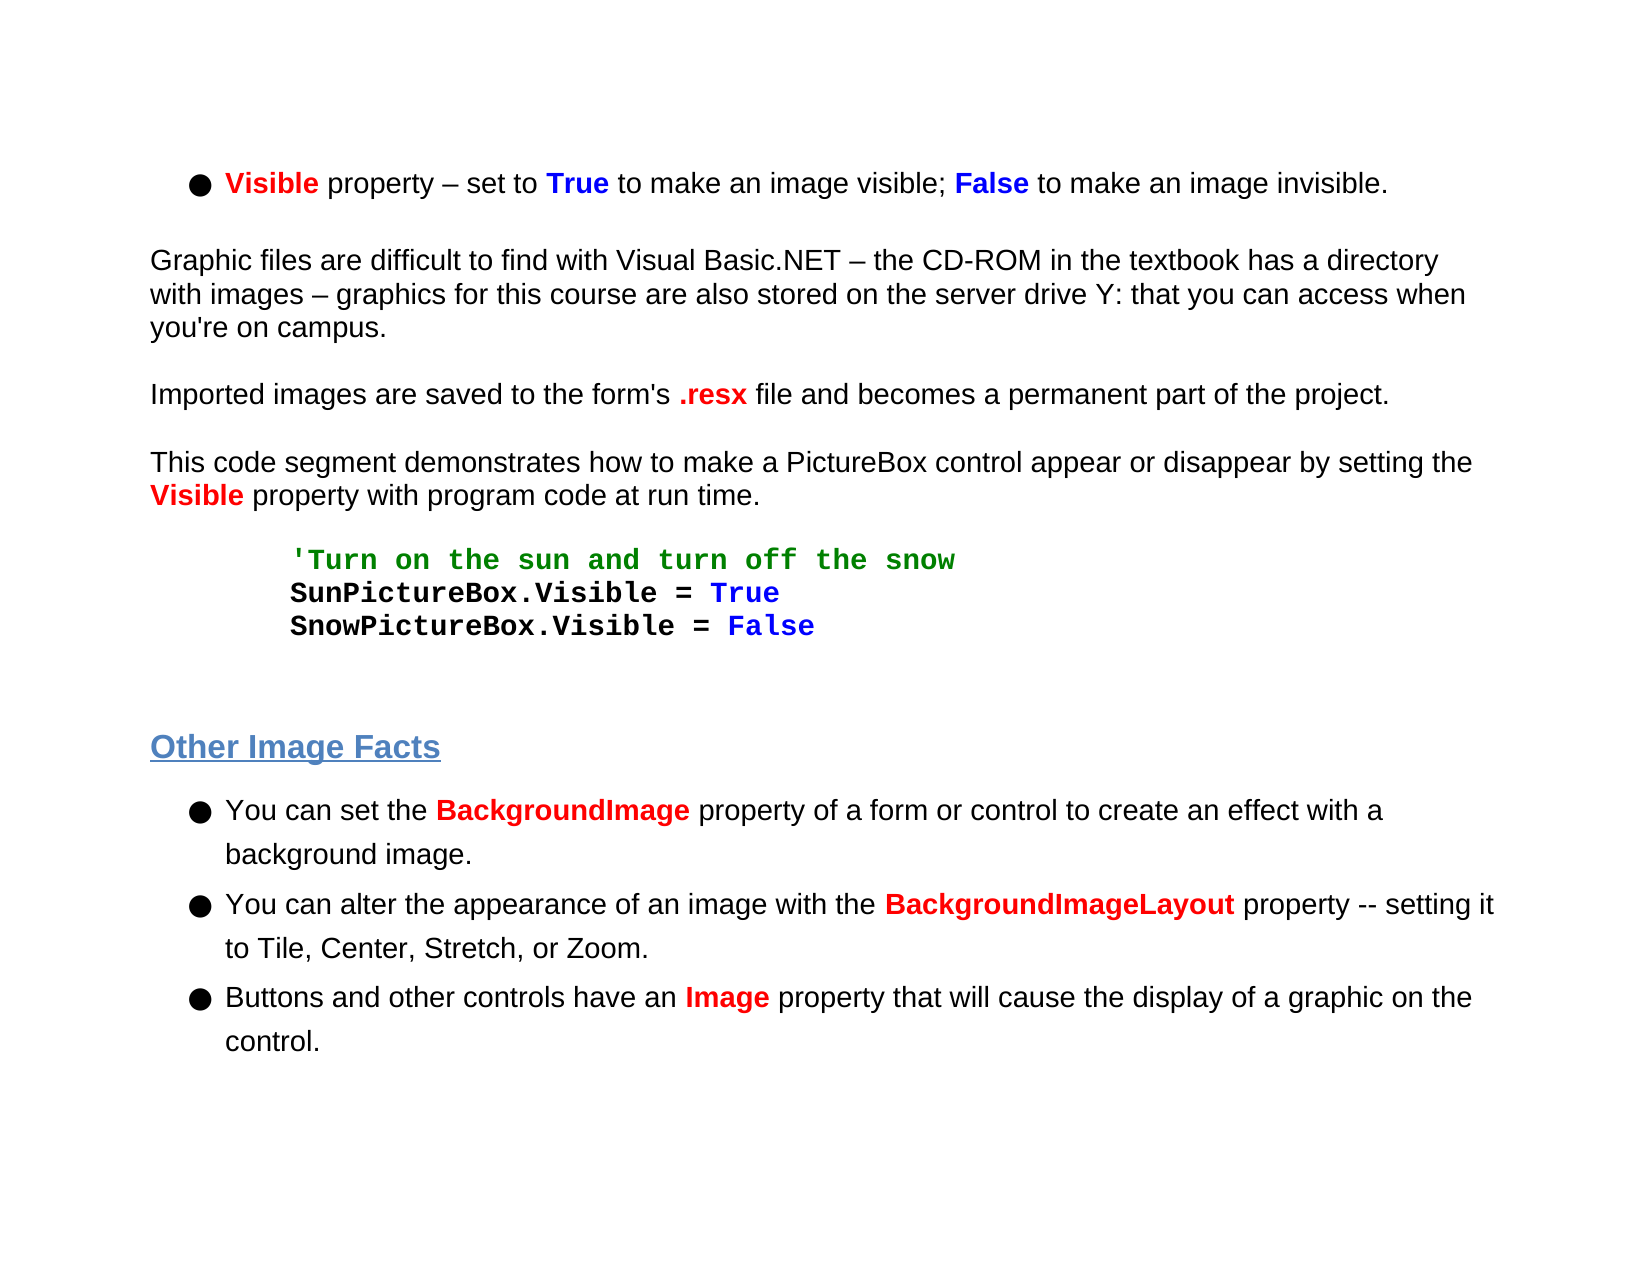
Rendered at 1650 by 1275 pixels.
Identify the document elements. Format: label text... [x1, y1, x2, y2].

text This code segment demonstrates how to make a PictureBox control appear or disappear by setting the Visible property with program code at run time. [150, 444, 1500, 512]
list Visible property – set to True to make an image visible; False to make an image invisible. [187, 150, 1500, 210]
text Graphic files are difficult to find with Visual Basic.NET – the CD-ROM in the textbook has a directory with images – graphics for this course are also stored on the server drive Y: that you can access when you're on campus. [150, 243, 1500, 344]
text SnowPictureBox.Visible = False [150, 611, 1500, 644]
text SunPictureBox.Visible = True [150, 578, 1500, 611]
text 'Turn on the sun and turn off the snow [150, 545, 1500, 578]
list Buttons and other controls have an Image property that will cause the display of a graphic on the control. [187, 964, 1500, 1058]
text Imported images are saved to the form's .resx file and becomes a permanent part of the project. [150, 377, 1500, 411]
list You can set the BackgroundImage property of a form or control to create an effect with a background image. [187, 778, 1500, 871]
list You can alter the appearance of an image with the BackgroundImageLayout property -- setting it to Tile, Center, Stretch, or Zoom. [187, 871, 1500, 964]
text Other Image Facts [150, 727, 1500, 765]
